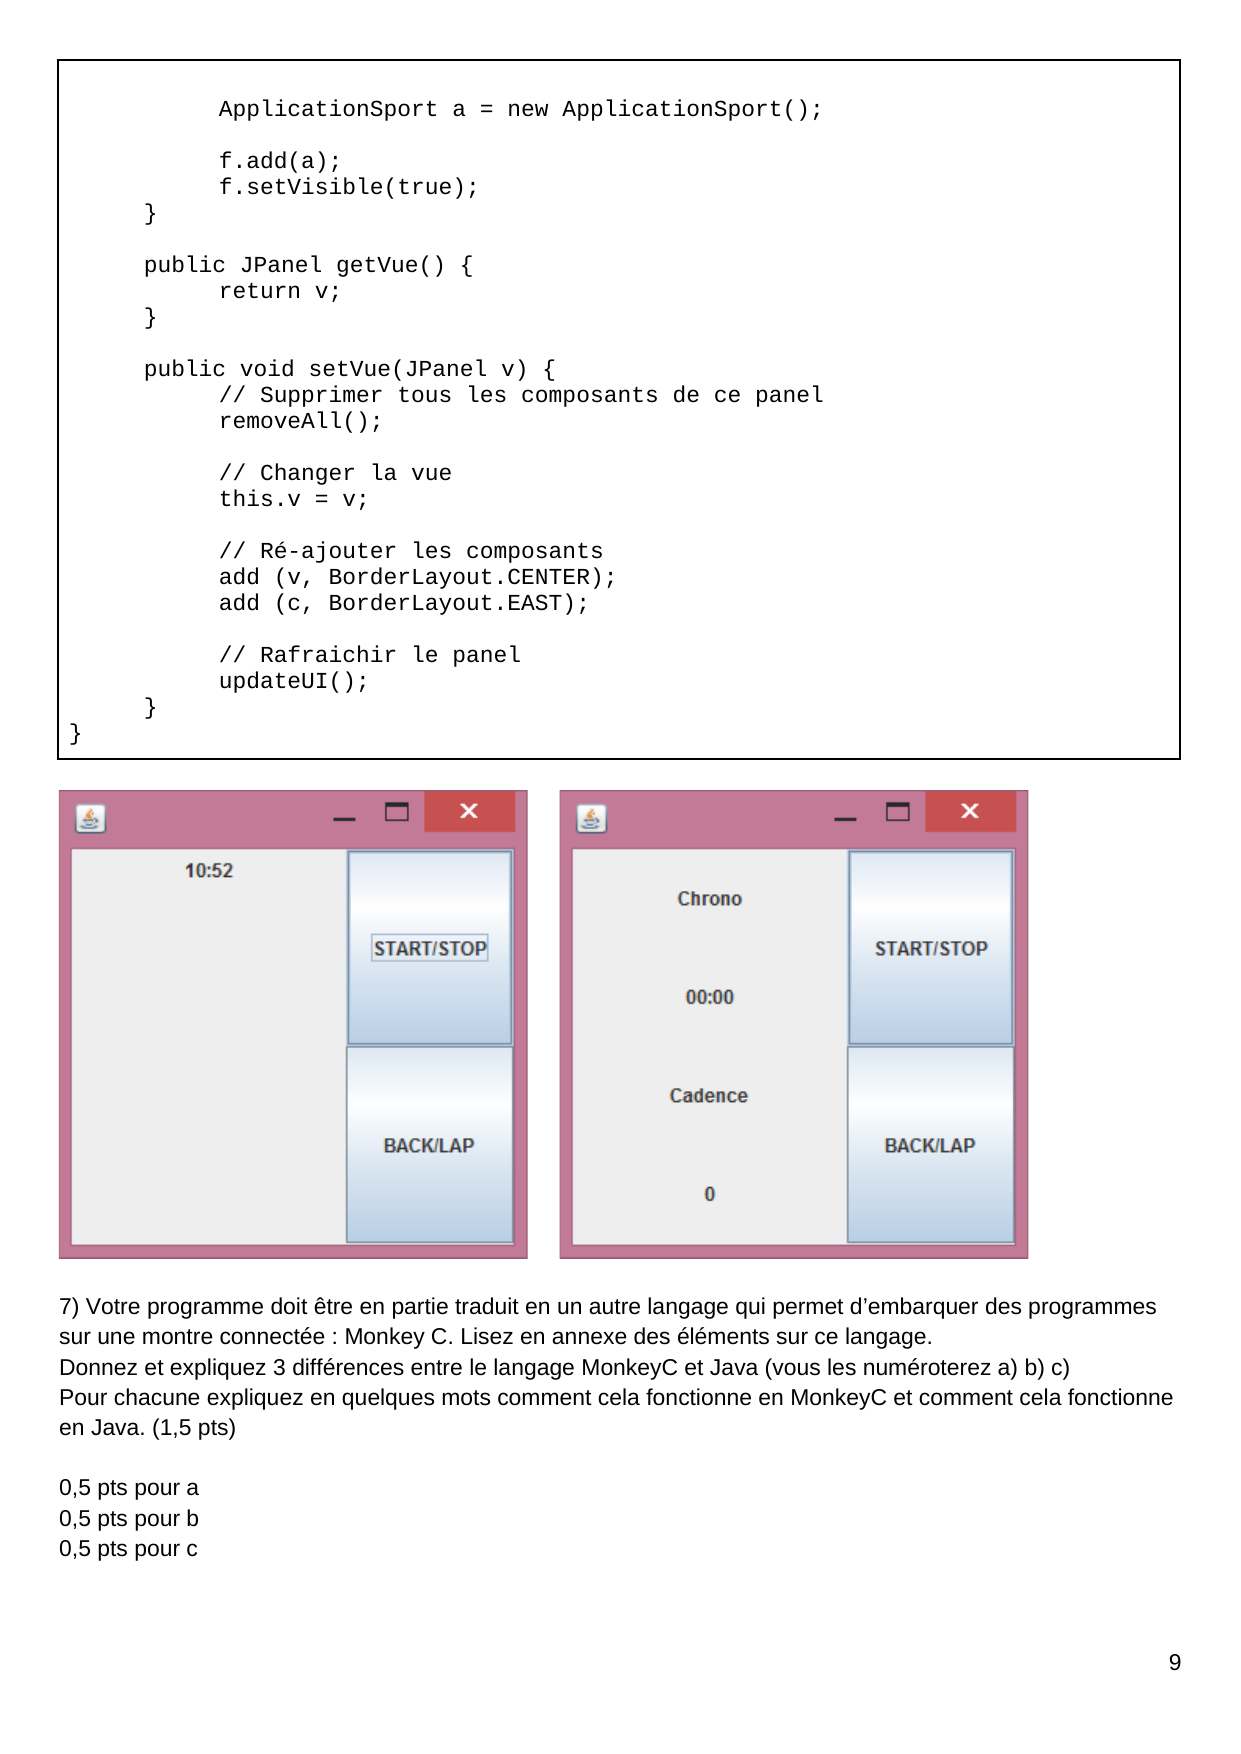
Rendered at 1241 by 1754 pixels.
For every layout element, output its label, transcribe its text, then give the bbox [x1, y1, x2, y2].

text Donnez et expliquez 3 différences entre le langage MonkeyC et Java (vous les numéroterez a) b) c) [59, 1353, 1181, 1380]
picture [559, 790, 1029, 1259]
text Pour chacune expliquez en quelques mots comment cela fonctionne en MonkeyC et comment cela fonctionne en Java. (1,5 pts) [59, 1384, 1181, 1440]
text 0,5 pts pour b [59, 1504, 1181, 1531]
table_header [59, 61, 1179, 758]
text 0,5 pts pour c [59, 1535, 1181, 1561]
picture [58, 790, 528, 1259]
text 7) Votre programme doit être en partie traduit en un autre langage qui permet d’embarquer des programmes sur une montre connectée : Monkey C. Lisez en annexe des éléments sur ce langage. [59, 1293, 1181, 1349]
text 0,5 pts pour a [59, 1474, 1181, 1501]
